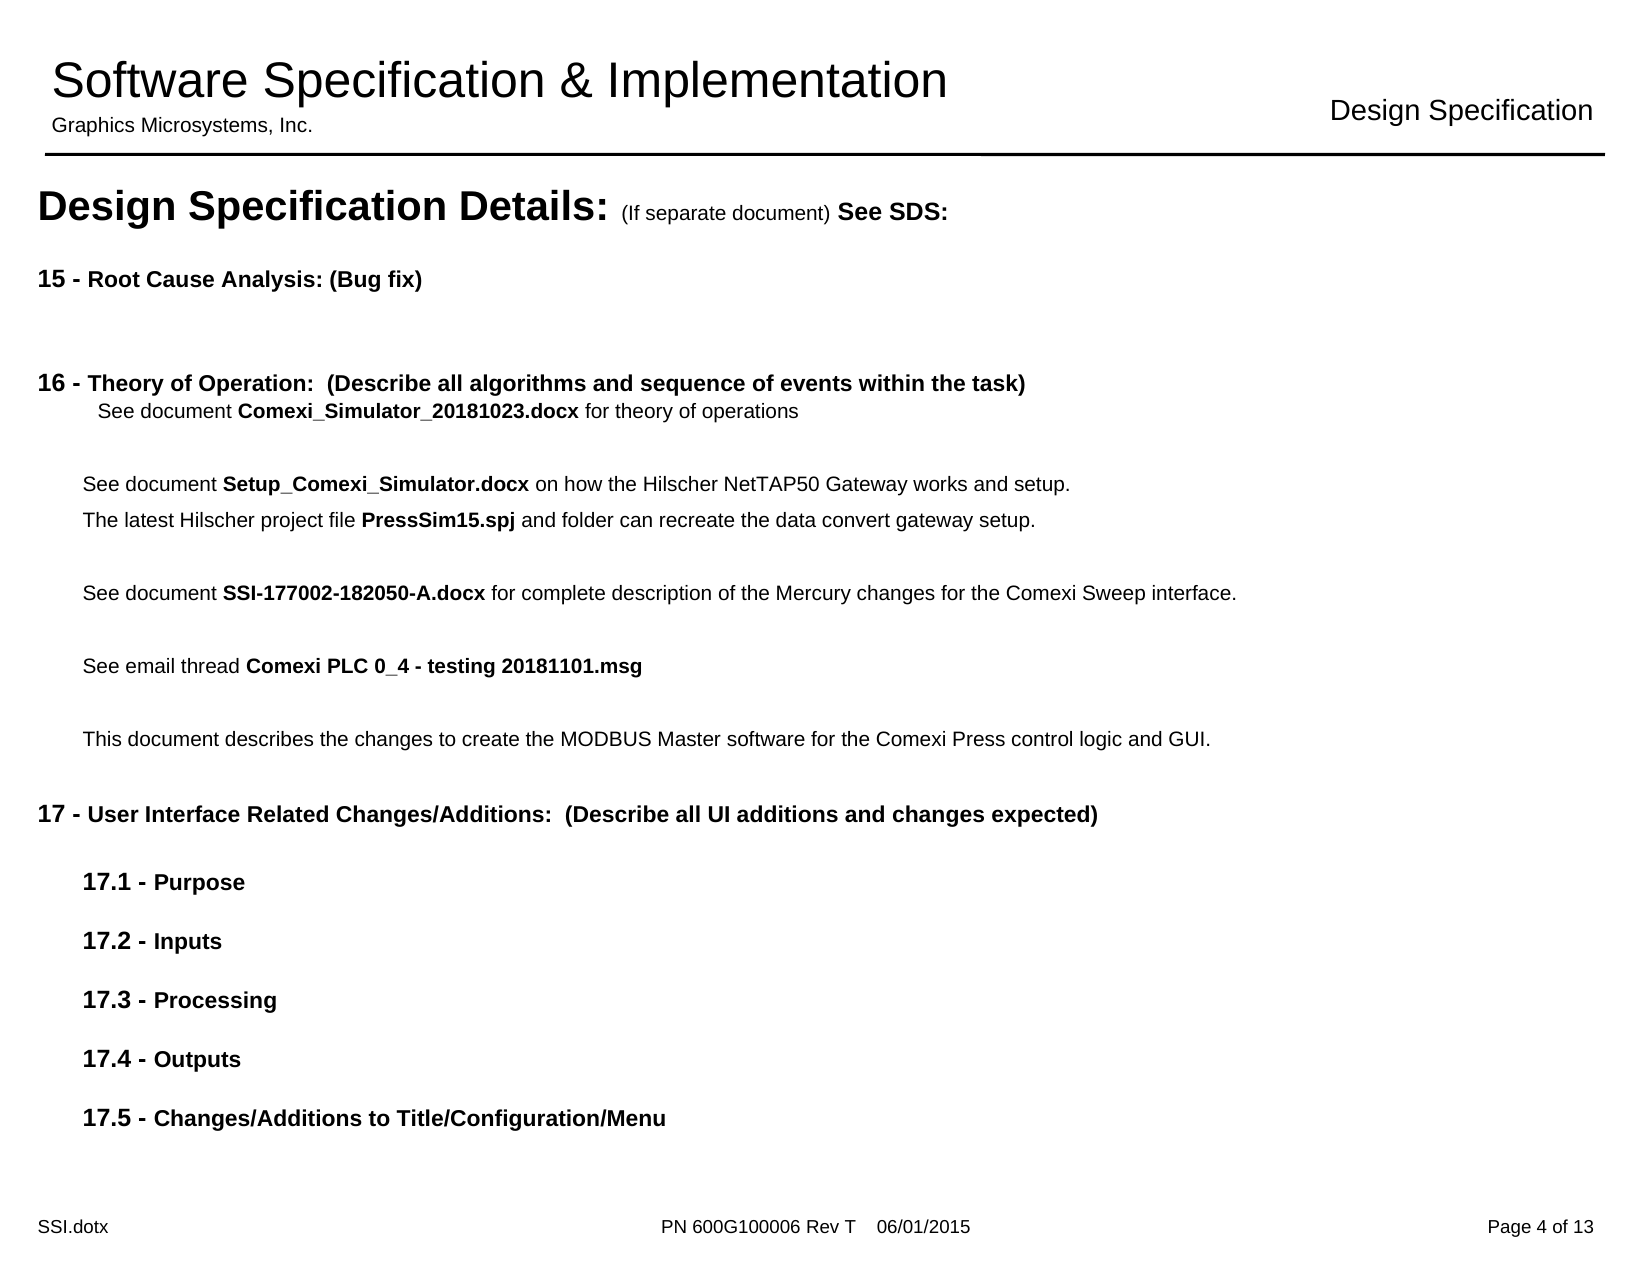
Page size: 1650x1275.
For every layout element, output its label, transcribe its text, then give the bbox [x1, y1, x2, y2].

text See email thread Comexi PLC 0_4 - testing 20181101.msg [82, 654, 1612, 678]
subtitle Theory of Operation: (Describe all algorithms and sequence of events within the task) [37, 368, 1612, 396]
subtitle Changes/Additions to Title/Configuration/Menu [82, 1103, 1612, 1131]
subtitle Root Cause Analysis: (Bug fix) [37, 264, 1612, 293]
text See document Comexi_Simulator_20181023.docx for theory of operations [82, 398, 1612, 422]
subtitle Purpose [82, 867, 1612, 896]
subtitle User Interface Related Changes/Additions: (Describe all UI additions and changes expected) [37, 799, 1612, 828]
subtitle Inputs [82, 926, 1612, 954]
text See document SSI-177002-182050-A.docx for complete description of the Mercury changes for the Comexi Sweep interface. [82, 581, 1612, 605]
text This document describes the changes to create the MODBUS Master software for the Comexi Press control logic and GUI. [82, 727, 1612, 751]
subtitle Processing [82, 985, 1612, 1013]
subtitle Outputs [82, 1044, 1612, 1072]
text See document Setup_Comexi_Simulator.docx on how the Hilscher NetTAP50 Gateway works and setup. [82, 471, 1612, 495]
text Design Specification Details: (If separate document) See SDS: [37, 181, 1612, 229]
text The latest Hilscher project file PressSim15.spj and folder can recreate the data convert gateway setup. [82, 508, 1612, 532]
